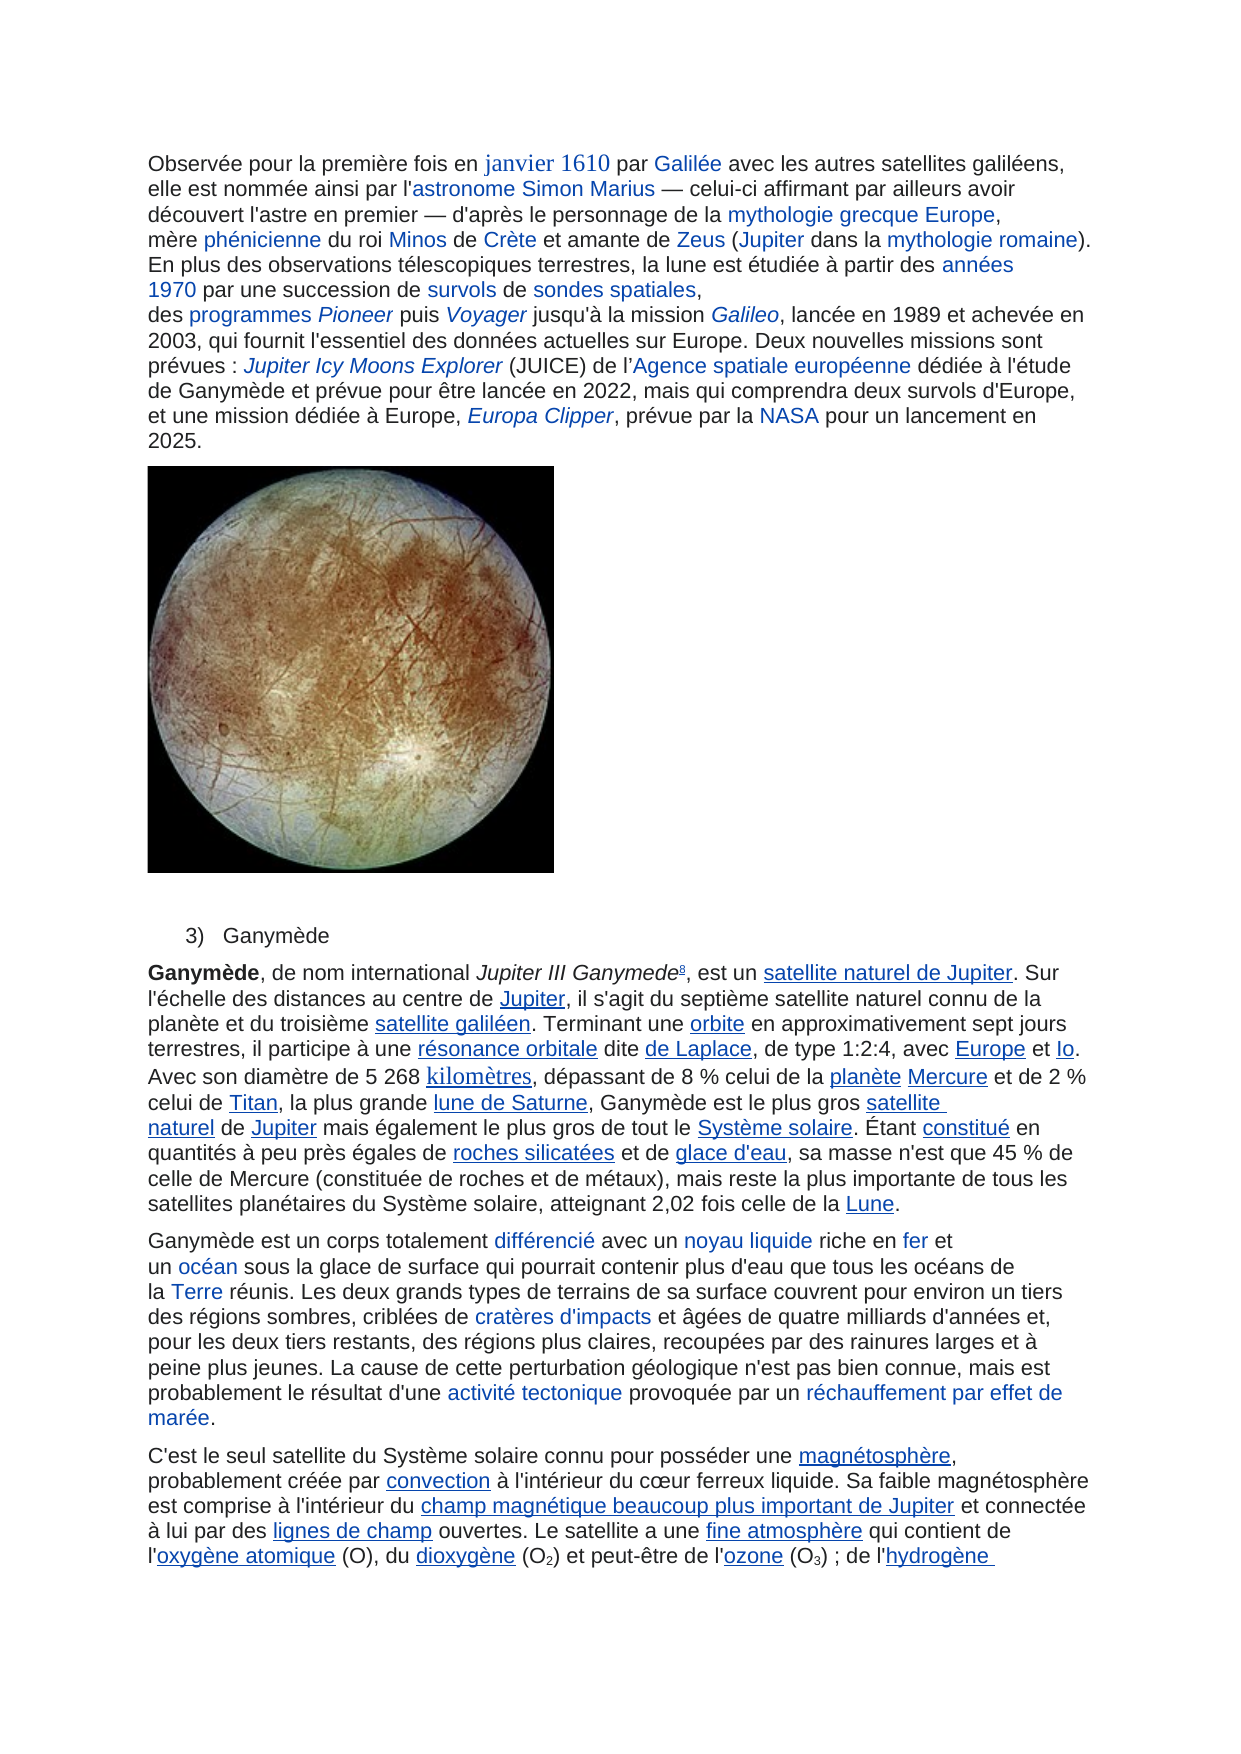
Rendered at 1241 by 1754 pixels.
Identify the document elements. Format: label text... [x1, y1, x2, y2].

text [148, 1443, 1093, 1569]
text Observée pour la première fois en janvier 1610 par Galilée avec les autres satellites galiléens, elle est nommée ainsi par l'astronome Simon Marius — celui-ci affirmant par ailleurs avoir découvert l'astre en premier — d'après le personnage de la mythologie grecque Europe, mère phénicienne du roi Minos de Crète et amante de Zeus (Jupiter dans la mythologie romaine). En plus des observations télescopiques terrestres, la lune est étudiée à partir des années 1970 par une succession de survols de sondes spatiales, des programmes Pioneer puis Voyager jusqu'à la mission Galileo, lancée en 1989 et achevée en 2003, qui fournit l'essentiel des données actuelles sur Europe. Deux nouvelles missions sont prévues : Jupiter Icy Moons Explorer (JUICE) de l’Agence spatiale européenne dédiée à l'étude de Ganymède et prévue pour être lancée en 2022, mais qui comprendra deux survols d'Europe, et une mission dédiée à Europe, Europa Clipper, prévue par la NASA pour un lancement en 2025. [148, 148, 1093, 454]
list Ganymède [185, 923, 1093, 948]
text Ganymède est un corps totalement différencié avec un noyau liquide riche en fer et un océan sous la glace de surface qui pourrait contenir plus d'eau que tous les océans de la Terre réunis. Les deux grands types de terrains de sa surface couvrent pour environ un tiers des régions sombres, criblées de cratères d'impacts et âgées de quatre milliards d'années et, pour les deux tiers restants, des régions plus claires, recoupées par des rainures larges et à peine plus jeunes. La cause de cette perturbation géologique n'est pas bien connue, mais est probablement le résultat d'une activité tectonique provoquée par un réchauffement par effet de marée. [148, 1228, 1093, 1430]
text Ganymède, de nom international Jupiter III Ganymede8, est un satellite naturel de Jupiter. Sur l'échelle des distances au centre de Jupiter, il s'agit du septième satellite naturel connu de la planète et du troisième satellite galiléen. Terminant une orbite en approximativement sept jours terrestres, il participe à une résonance orbitale dite de Laplace, de type 1:2:4, avec Europe et Io. Avec son diamètre de 5 268 kilomètres, dépassant de 8 % celui de la planète Mercure et de 2 % celui de Titan, la plus grande lune de Saturne, Ganymède est le plus gros satellite naturel de Jupiter mais également le plus gros de tout le Système solaire. Étant constitué en quantités à peu près égales de roches silicatées et de glace d'eau, sa masse n'est que 45 % de celle de Mercure (constituée de roches et de métaux), mais reste la plus importante de tous les satellites planétaires du Système solaire, atteignant 2,02 fois celle de la Lune. [148, 960, 1093, 1216]
picture [147, 466, 554, 873]
